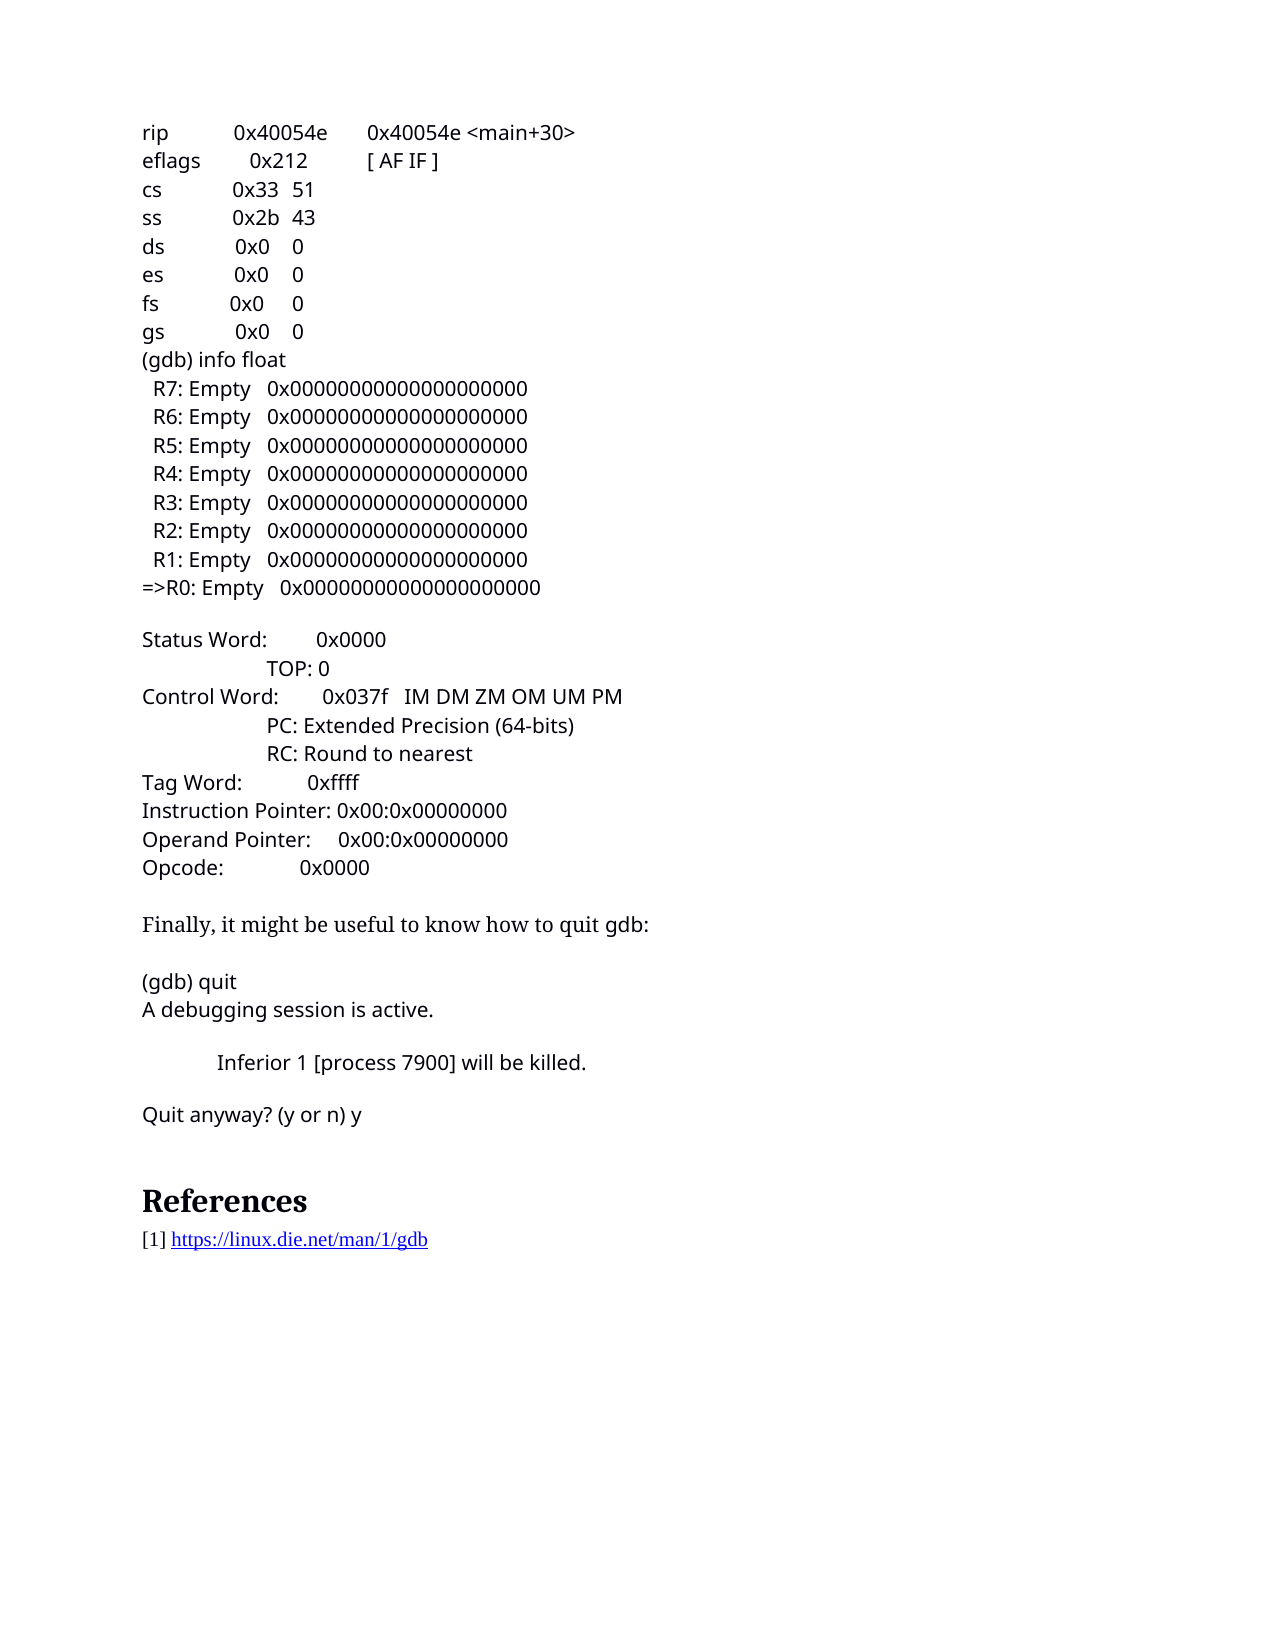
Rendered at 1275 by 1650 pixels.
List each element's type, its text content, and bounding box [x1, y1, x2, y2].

text R3: Empty 0x00000000000000000000 [142, 488, 1133, 516]
text R1: Empty 0x00000000000000000000 [142, 545, 1133, 573]
text ss 0x2b 43 [142, 203, 1133, 232]
text R6: Empty 0x00000000000000000000 [142, 402, 1133, 431]
text es 0x0 0 [142, 260, 1133, 289]
text Control Word: 0x037f IM DM ZM OM UM PM [142, 682, 1133, 711]
text gs 0x0 0 [142, 317, 1133, 346]
text Tag Word: 0xffff [142, 768, 1133, 796]
text R7: Empty 0x00000000000000000000 [142, 374, 1133, 402]
text (gdb) info float [142, 346, 1133, 374]
text R5: Empty 0x00000000000000000000 [142, 431, 1133, 459]
text Finally, it might be useful to know how to quit gdb: [142, 910, 1133, 938]
text eflags 0x212 [ AF IF ] [142, 147, 1133, 175]
text R4: Empty 0x00000000000000000000 [142, 459, 1133, 488]
text R2: Empty 0x00000000000000000000 [142, 516, 1133, 545]
text rip 0x40054e 0x40054e <main+30> [142, 118, 1133, 147]
text (gdb) quit [142, 967, 1133, 995]
text [1] https://linux.die.net/man/1/gdb [142, 1227, 1133, 1251]
text ds 0x0 0 [142, 232, 1133, 260]
text fs 0x0 0 [142, 289, 1133, 317]
text =>R0: Empty 0x00000000000000000000 [142, 573, 1133, 602]
text Operand Pointer: 0x00:0x00000000 [142, 825, 1133, 853]
text Opcode: 0x0000 [142, 853, 1133, 882]
text Instruction Pointer: 0x00:0x00000000 [142, 796, 1133, 825]
text A debugging session is active. [142, 995, 1133, 1024]
text Inferior 1 [process 7900] will be killed. [142, 1048, 1133, 1076]
text Quit anyway? (y or n) y [142, 1100, 1133, 1129]
text cs 0x33 51 [142, 175, 1133, 203]
text Status Word: 0x0000 [142, 626, 1133, 654]
text PC: Extended Precision (64-bits) [142, 711, 1133, 739]
text RC: Round to nearest [142, 739, 1133, 768]
subtitle References [142, 1182, 1133, 1221]
text TOP: 0 [142, 654, 1133, 682]
